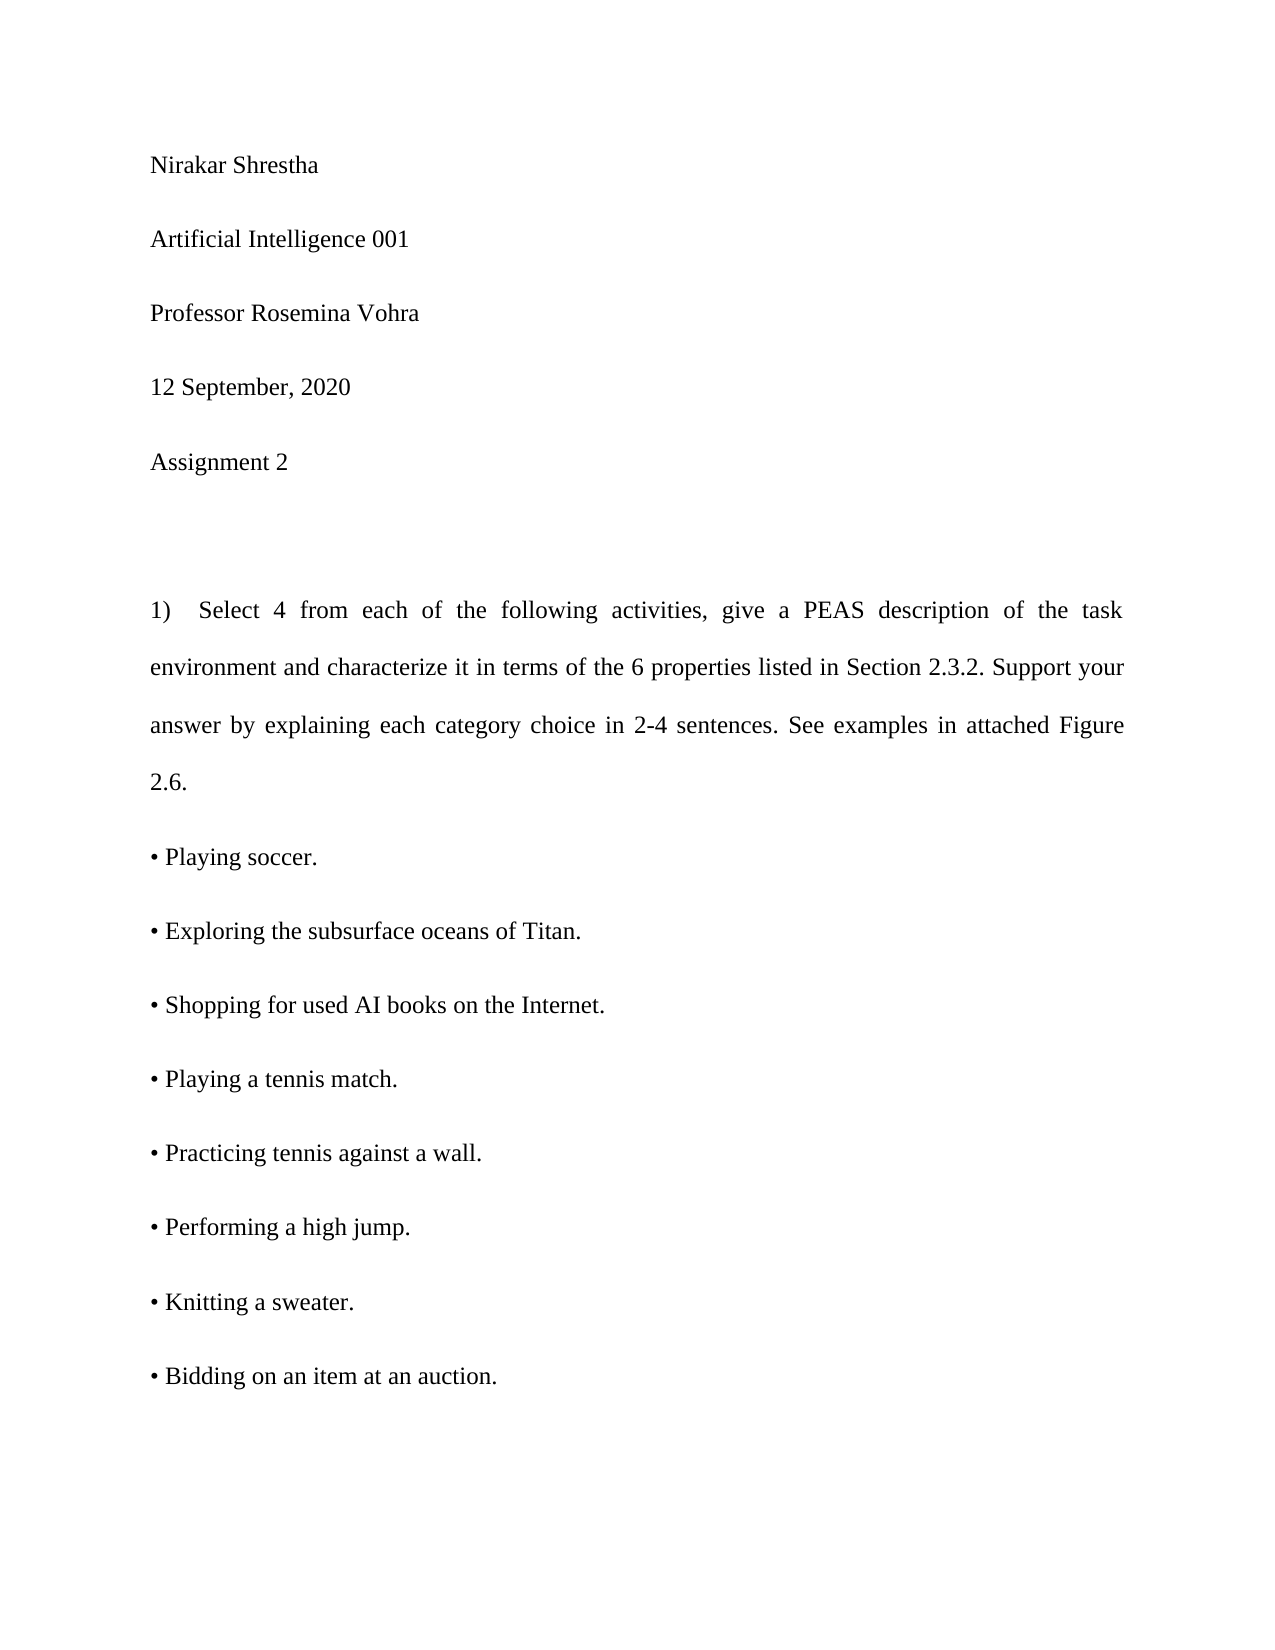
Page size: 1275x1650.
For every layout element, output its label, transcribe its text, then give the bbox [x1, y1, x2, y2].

text • Practicing tennis against a wall. [150, 1138, 1125, 1167]
text Nirakar Shrestha [150, 150, 1125, 179]
text • Shopping for used AI books on the Internet. [150, 990, 1125, 1019]
text • Exploring the subsurface oceans of Titan. [150, 916, 1125, 944]
text • Bidding on an item at an auction. [150, 1361, 1125, 1389]
text • Performing a high jump. [150, 1212, 1125, 1241]
text 1) Select 4 from each of the following activities, give a PEAS description of the task environment and characterize it in terms of the 6 properties listed in Section 2.3.2. Support your answer by explaining each category choice in 2-4 sentences. See examples in attached Figure 2.6. [150, 595, 1125, 796]
text Professor Rosemina Vohra [150, 298, 1125, 327]
text Assignment 2 [150, 447, 1125, 475]
text • Playing a tennis match. [150, 1064, 1125, 1093]
text Artificial Intelligence 001 [150, 224, 1125, 253]
text 12 September, 2020 [150, 372, 1125, 401]
text • Playing soccer. [150, 842, 1125, 870]
text • Knitting a sweater. [150, 1287, 1125, 1315]
